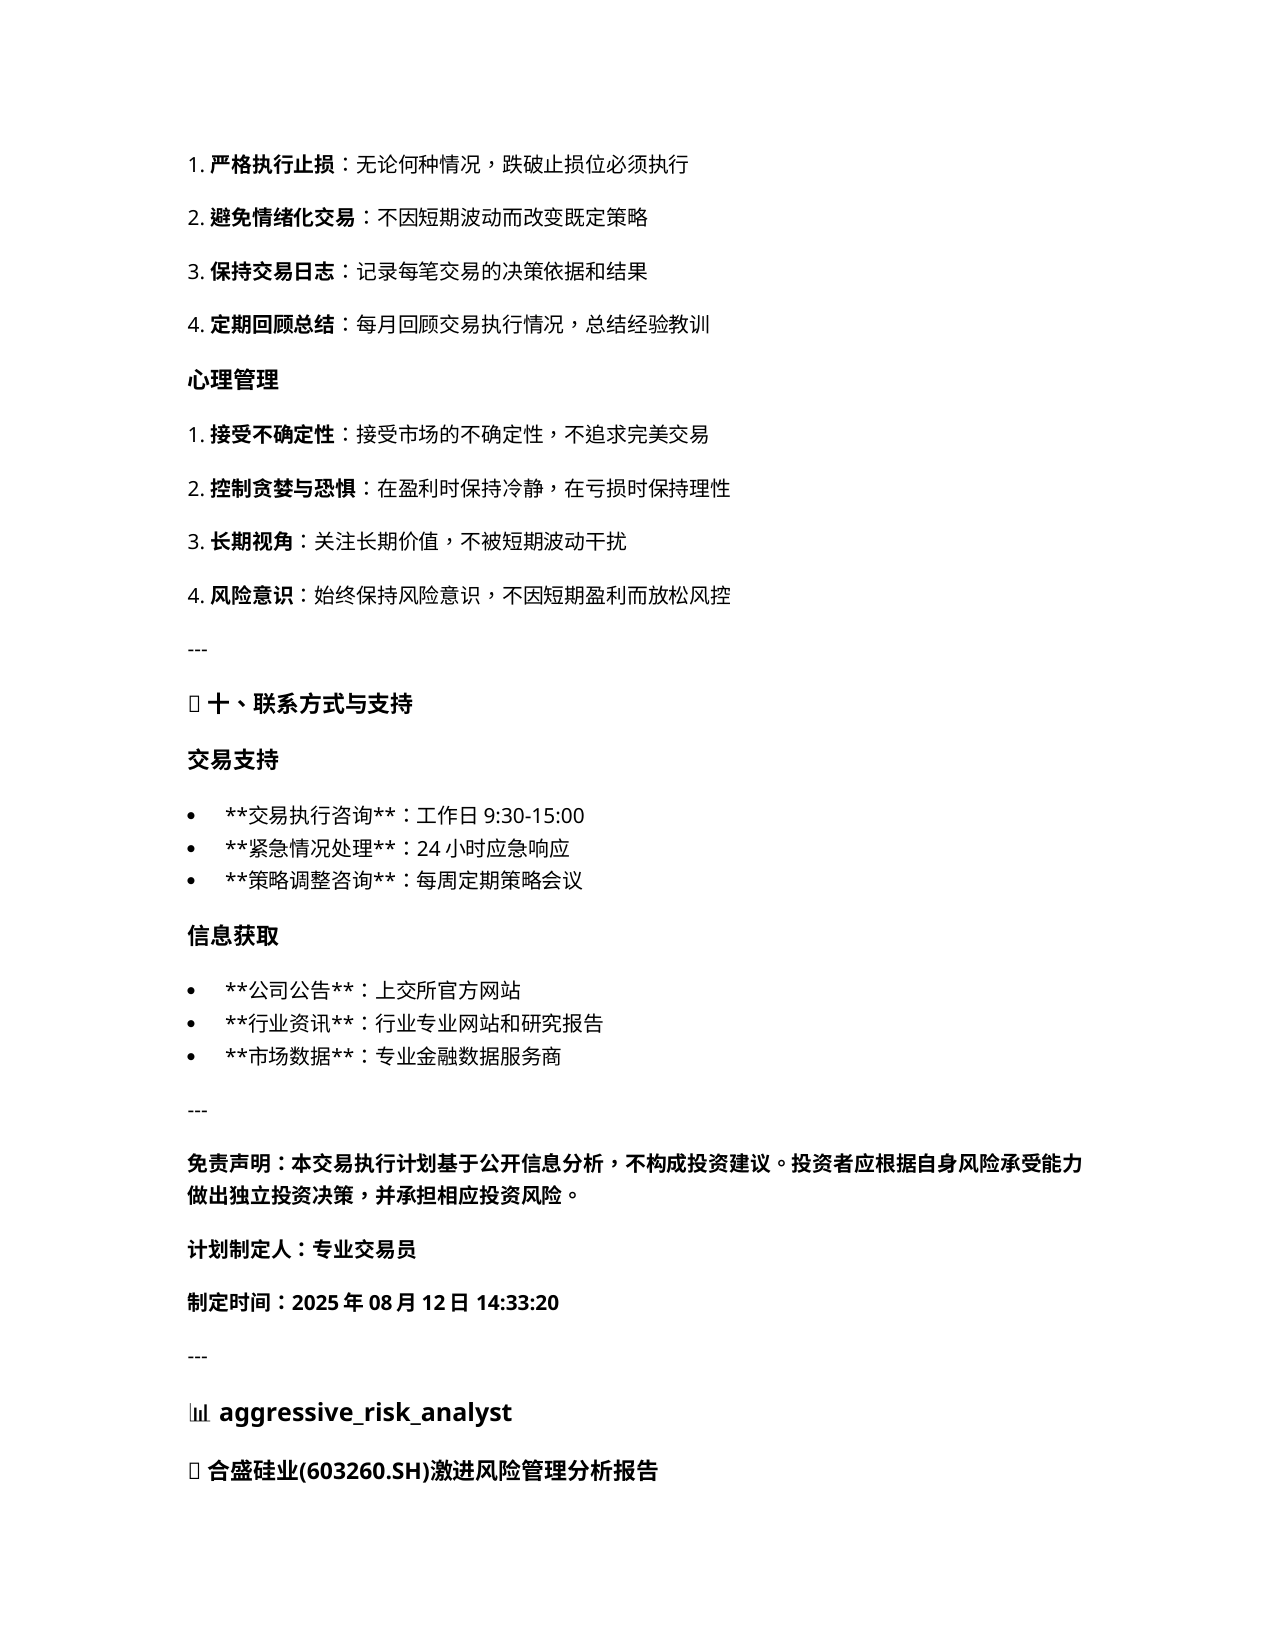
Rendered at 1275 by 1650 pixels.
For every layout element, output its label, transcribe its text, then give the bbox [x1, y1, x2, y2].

list **行业资讯**：行业专业网站和研究报告 [187, 1009, 1087, 1038]
text 4. 风险意识：始终保持风险意识，不因短期盈利而放松风控 [187, 581, 1087, 609]
list **交易执行咨询**：工作日9:30-15:00 [187, 801, 1087, 830]
text 免责声明：本交易执行计划基于公开信息分析，不构成投资建议。投资者应根据自身风险承受能力做出独立投资决策，并承担相应投资风险。 [187, 1149, 1087, 1210]
text 2. 控制贪婪与恐惧：在盈利时保持冷静，在亏损时保持理性 [187, 474, 1087, 502]
text --- [187, 1342, 1087, 1370]
subtitle 信息获取 [187, 920, 1087, 951]
text 4. 定期回顾总结：每月回顾交易执行情况，总结经验教训 [187, 310, 1087, 339]
text 3. 保持交易日志：记录每笔交易的决策依据和结果 [187, 257, 1087, 285]
text 1. 接受不确定性：接受市场的不确定性，不追求完美交易 [187, 421, 1087, 449]
list **公司公告**：上交所官方网站 [187, 977, 1087, 1005]
list **市场数据**：专业金融数据服务商 [187, 1042, 1087, 1070]
text 3. 长期视角：关注长期价值，不被短期波动干扰 [187, 527, 1087, 556]
subtitle 交易支持 [187, 744, 1087, 776]
list **策略调整咨询**：每周定期策略会议 [187, 866, 1087, 895]
list **紧急情况处理**：24小时应急响应 [187, 834, 1087, 862]
text 1. 严格执行止损：无论何种情况，跌破止损位必须执行 [187, 150, 1087, 178]
text --- [187, 1095, 1087, 1124]
text 制定时间：2025年08月12日 14:33:20 [187, 1288, 1087, 1317]
subtitle 📊 aggressive_risk_analyst [187, 1395, 1087, 1429]
text 计划制定人：专业交易员 [187, 1235, 1087, 1263]
subtitle 心理管理 [187, 364, 1087, 395]
subtitle 🔥 合盛硅业(603260.SH)激进风险管理分析报告 [187, 1455, 1087, 1486]
subtitle 📞 十、联系方式与支持 [187, 688, 1087, 719]
text --- [187, 634, 1087, 663]
text 2. 避免情绪化交易：不因短期波动而改变既定策略 [187, 203, 1087, 232]
